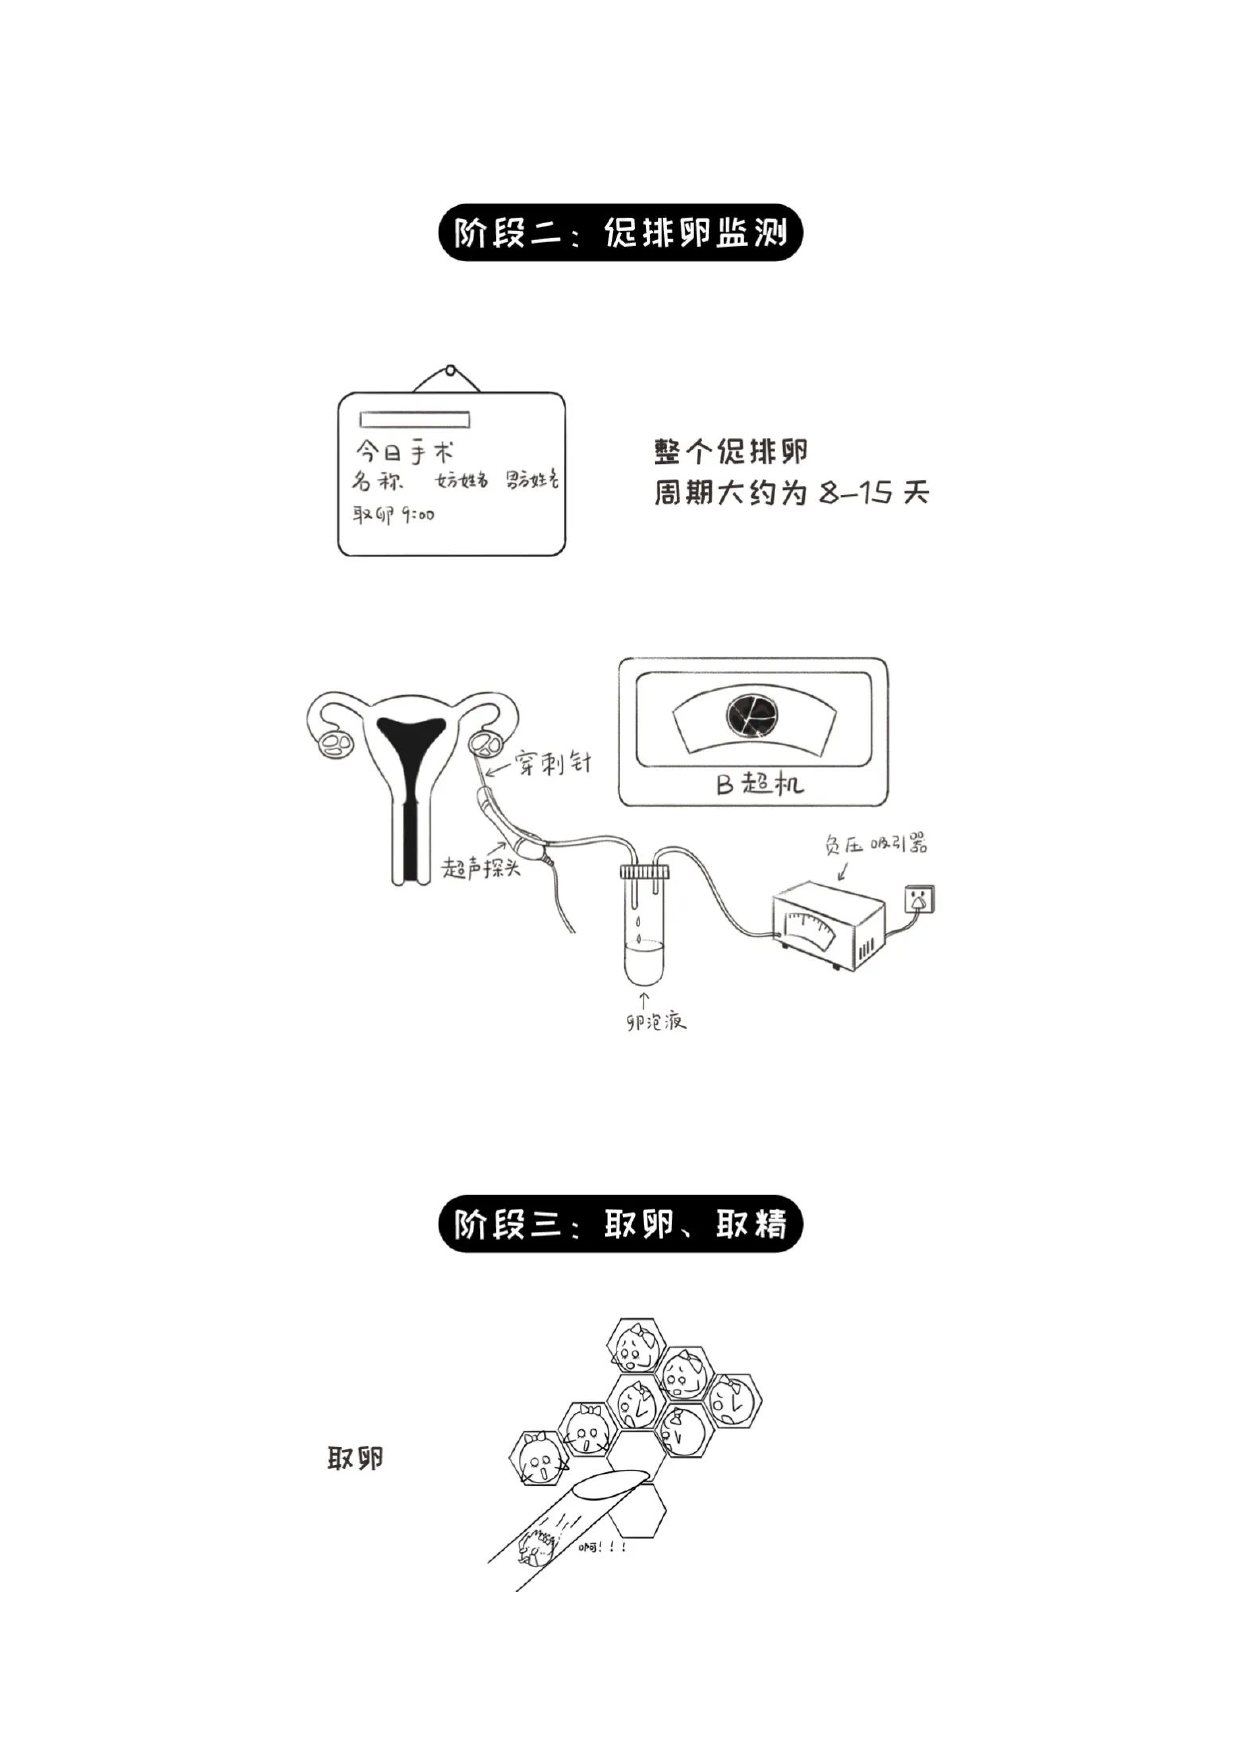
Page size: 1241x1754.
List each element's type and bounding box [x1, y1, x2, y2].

picture [192, 162, 1049, 1592]
